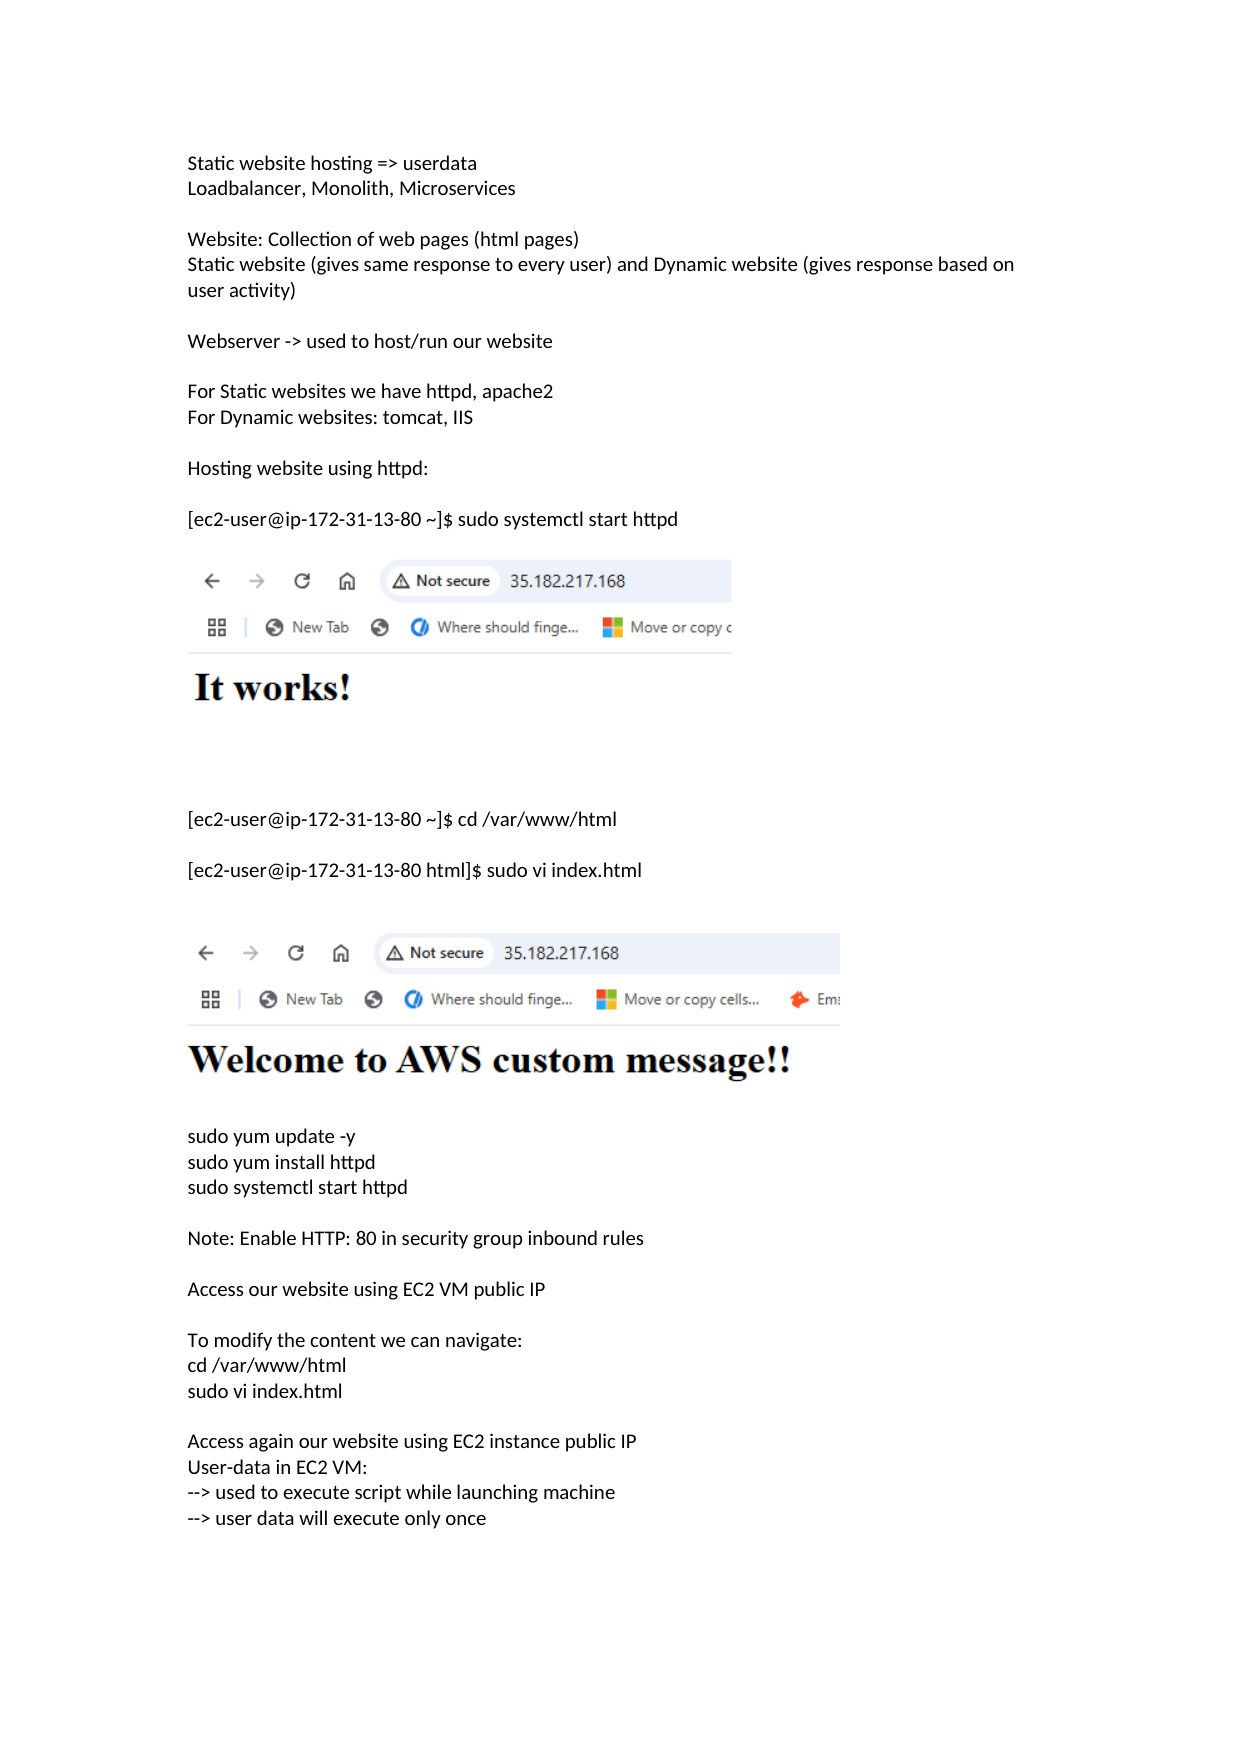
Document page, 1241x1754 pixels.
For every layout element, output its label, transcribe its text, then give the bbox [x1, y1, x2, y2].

text sudo systemctl start httpd [187, 1174, 1053, 1200]
picture [187, 556, 732, 807]
text For Dynamic websites: tomcat, IIS [187, 404, 1053, 429]
text --> user data will execute only once [187, 1505, 1053, 1530]
text To modify the content we can navigate: [187, 1327, 1053, 1352]
text For Static websites we have httpd, apache2 [187, 379, 1053, 404]
text Webserver -> used to host/run our website [187, 328, 1053, 353]
text sudo vi index.html [187, 1378, 1053, 1403]
text Static website hosting => userdata [187, 150, 1053, 175]
text [ec2-user@ip-172-31-13-80 ~]$ cd /var/www/html [187, 807, 1053, 832]
text Access our website using EC2 VM public IP [187, 1276, 1053, 1302]
text Website: Collection of web pages (html pages) [187, 226, 1053, 252]
text sudo yum update -y [187, 1124, 1053, 1149]
text cd /var/www/html [187, 1352, 1053, 1378]
text [ec2-user@ip-172-31-13-80 ~]$ sudo systemctl start httpd [187, 506, 1053, 531]
text Loadbalancer, Monolith, Microservices [187, 175, 1053, 201]
text Access again our website using EC2 instance public IP [187, 1429, 1053, 1454]
text Note: Enable HTTP: 80 in security group inbound rules [187, 1225, 1053, 1251]
text sudo yum install httpd [187, 1149, 1053, 1174]
text --> used to execute script while launching machine [187, 1479, 1053, 1505]
text [ec2-user@ip-172-31-13-80 html]$ sudo vi index.html [187, 857, 1053, 883]
text User-data in EC2 VM: [187, 1454, 1053, 1479]
picture [187, 933, 840, 1124]
text Static website (gives same response to every user) and Dynamic website (gives response based on user activity) [187, 252, 1053, 302]
text Hosting website using httpd: [187, 455, 1053, 480]
